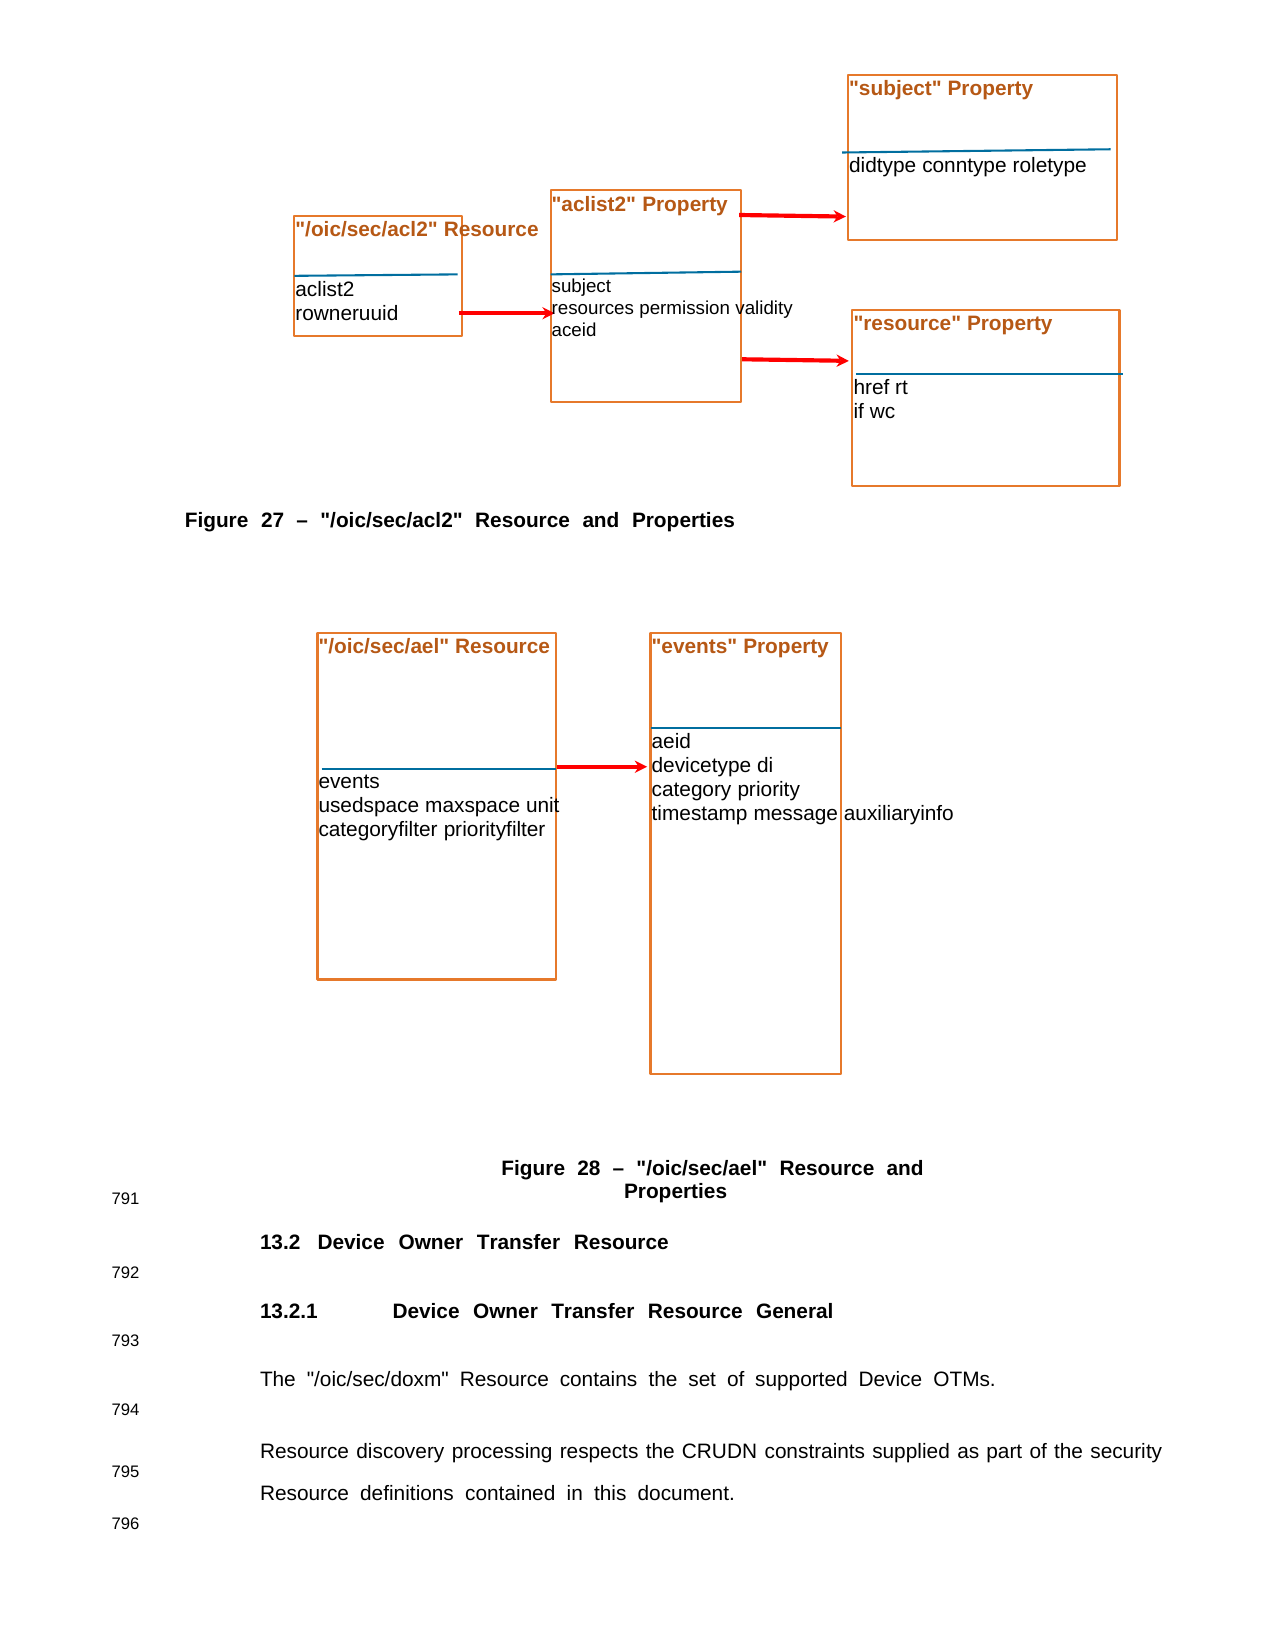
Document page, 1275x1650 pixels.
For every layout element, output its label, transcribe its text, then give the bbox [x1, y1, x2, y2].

subtitle Figure 27 – "/oic/sec/acl2" Resource and Properties [111, 508, 1200, 532]
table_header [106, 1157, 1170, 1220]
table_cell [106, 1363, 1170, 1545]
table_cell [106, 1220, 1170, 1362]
